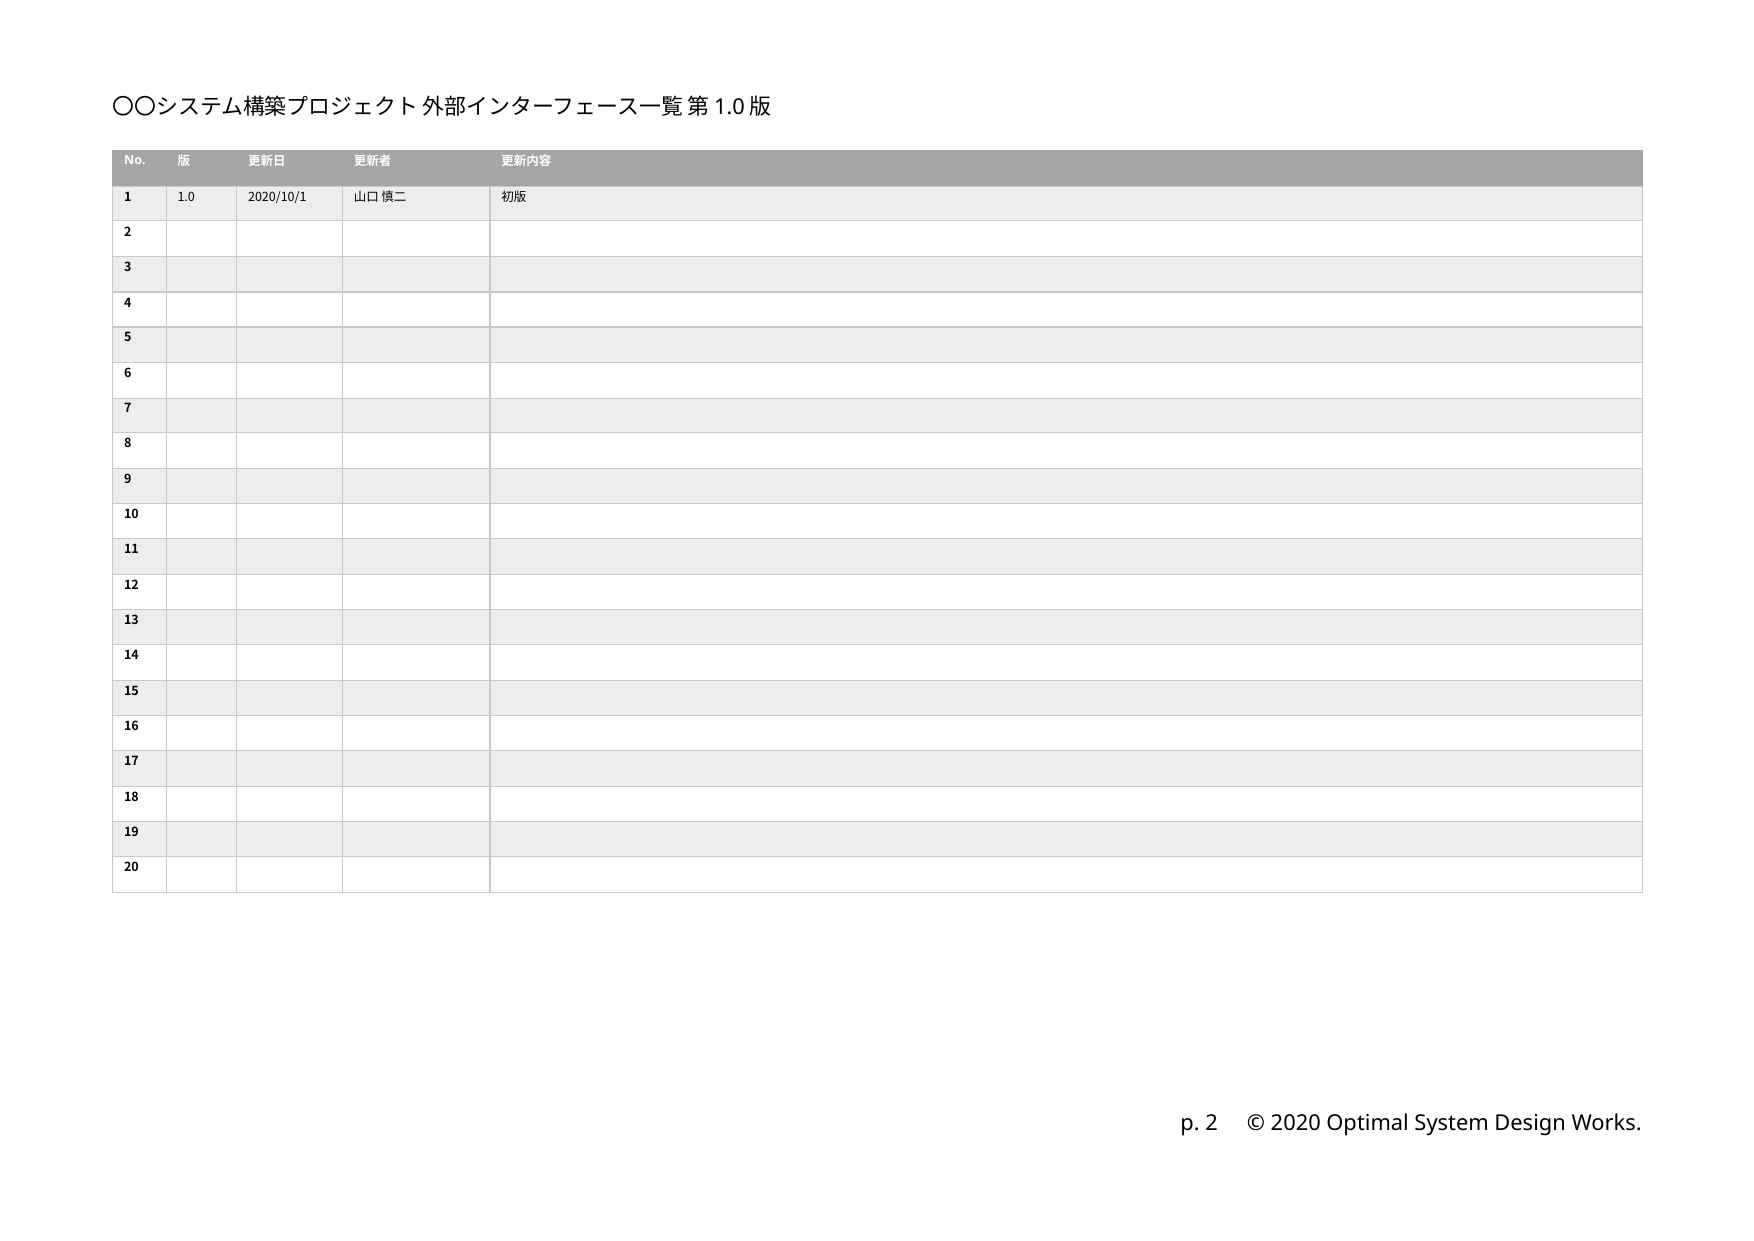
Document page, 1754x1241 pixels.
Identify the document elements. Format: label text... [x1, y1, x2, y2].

table_cell [237, 716, 342, 750]
table_cell 16 [113, 716, 166, 750]
table_cell [167, 822, 236, 856]
table_cell [343, 363, 489, 397]
table_cell 10 [113, 504, 166, 538]
table_cell [491, 363, 1642, 397]
table_cell [491, 399, 1642, 432]
table_cell 7 [113, 399, 166, 432]
table_cell [167, 645, 236, 680]
table_cell [167, 257, 236, 291]
table_cell [343, 681, 489, 715]
table_cell 18 [113, 787, 166, 821]
table_cell [167, 857, 236, 892]
table_cell [237, 822, 342, 856]
table_cell [237, 504, 342, 538]
table_cell [491, 328, 1642, 362]
table_cell [491, 822, 1642, 856]
table_cell [343, 610, 489, 644]
table_cell [237, 293, 342, 326]
table_cell [167, 681, 236, 715]
table_cell [491, 751, 1642, 786]
table_header 更新者 [343, 151, 489, 186]
table_cell [237, 751, 342, 786]
table_cell [343, 221, 489, 256]
table_cell 12 [113, 575, 166, 609]
table_cell 15 [113, 681, 166, 715]
table_cell [167, 433, 236, 468]
table_cell 2 [113, 221, 166, 256]
table_header 版 [167, 151, 236, 186]
table_cell [167, 328, 236, 362]
table_cell [491, 857, 1642, 892]
table_cell [237, 257, 342, 291]
table_cell [237, 575, 342, 609]
table_cell [237, 221, 342, 256]
table_cell 初版 [491, 187, 1642, 220]
table_cell 2020/10/1 [237, 187, 342, 220]
table_cell 1.0 [167, 187, 236, 220]
table_cell [343, 469, 489, 503]
table_cell [343, 328, 489, 362]
table_cell [237, 787, 342, 821]
table_cell [167, 575, 236, 609]
table_cell [237, 539, 342, 574]
table_cell [491, 504, 1642, 538]
table_cell 5 [113, 328, 166, 362]
table_cell 6 [113, 363, 166, 397]
table_cell [491, 469, 1642, 503]
table_header 更新日 [237, 151, 342, 186]
table_cell 14 [113, 645, 166, 680]
table_cell [343, 822, 489, 856]
table_cell [343, 787, 489, 821]
table_cell [167, 469, 236, 503]
table_cell [343, 433, 489, 468]
table_cell [343, 539, 489, 574]
table_cell [167, 504, 236, 538]
table_cell 19 [113, 822, 166, 856]
table_cell 13 [113, 610, 166, 644]
table_cell [237, 469, 342, 503]
table_cell [167, 363, 236, 397]
table_cell [167, 716, 236, 750]
table_cell [491, 293, 1642, 326]
table_cell [343, 645, 489, 680]
table_cell [167, 539, 236, 574]
table_cell 9 [113, 469, 166, 503]
table_cell [343, 399, 489, 432]
table_cell 8 [113, 433, 166, 468]
table_cell [237, 328, 342, 362]
table_cell [237, 645, 342, 680]
table_cell [343, 504, 489, 538]
table_cell [167, 221, 236, 256]
table_cell [237, 610, 342, 644]
table_cell [343, 751, 489, 786]
table_cell [491, 681, 1642, 715]
table_cell 山口 慎二 [343, 187, 489, 220]
table_cell [343, 716, 489, 750]
table_cell 20 [113, 857, 166, 892]
table_cell [491, 645, 1642, 680]
table_cell 11 [113, 539, 166, 574]
table_cell 1 [113, 187, 166, 220]
table_cell 4 [113, 293, 166, 326]
table_header 更新内容 [491, 151, 1642, 186]
table_cell [491, 716, 1642, 750]
table_cell [343, 857, 489, 892]
table_cell [491, 575, 1642, 609]
table_cell [237, 399, 342, 432]
table_cell [167, 610, 236, 644]
table_cell [167, 751, 236, 786]
table_cell [491, 539, 1642, 574]
table_cell [491, 257, 1642, 291]
table_cell [491, 433, 1642, 468]
table_cell [491, 610, 1642, 644]
table_cell [237, 681, 342, 715]
table_cell [491, 787, 1642, 821]
table_cell [343, 257, 489, 291]
table_cell [167, 399, 236, 432]
table_header No. [113, 151, 166, 186]
table_cell [237, 363, 342, 397]
table_cell [343, 293, 489, 326]
table_cell [343, 575, 489, 609]
table_cell [237, 857, 342, 892]
table_cell 17 [113, 751, 166, 786]
table_cell [167, 293, 236, 326]
table_cell 3 [113, 257, 166, 291]
table_cell [167, 787, 236, 821]
table_cell [237, 433, 342, 468]
table_cell [491, 221, 1642, 256]
